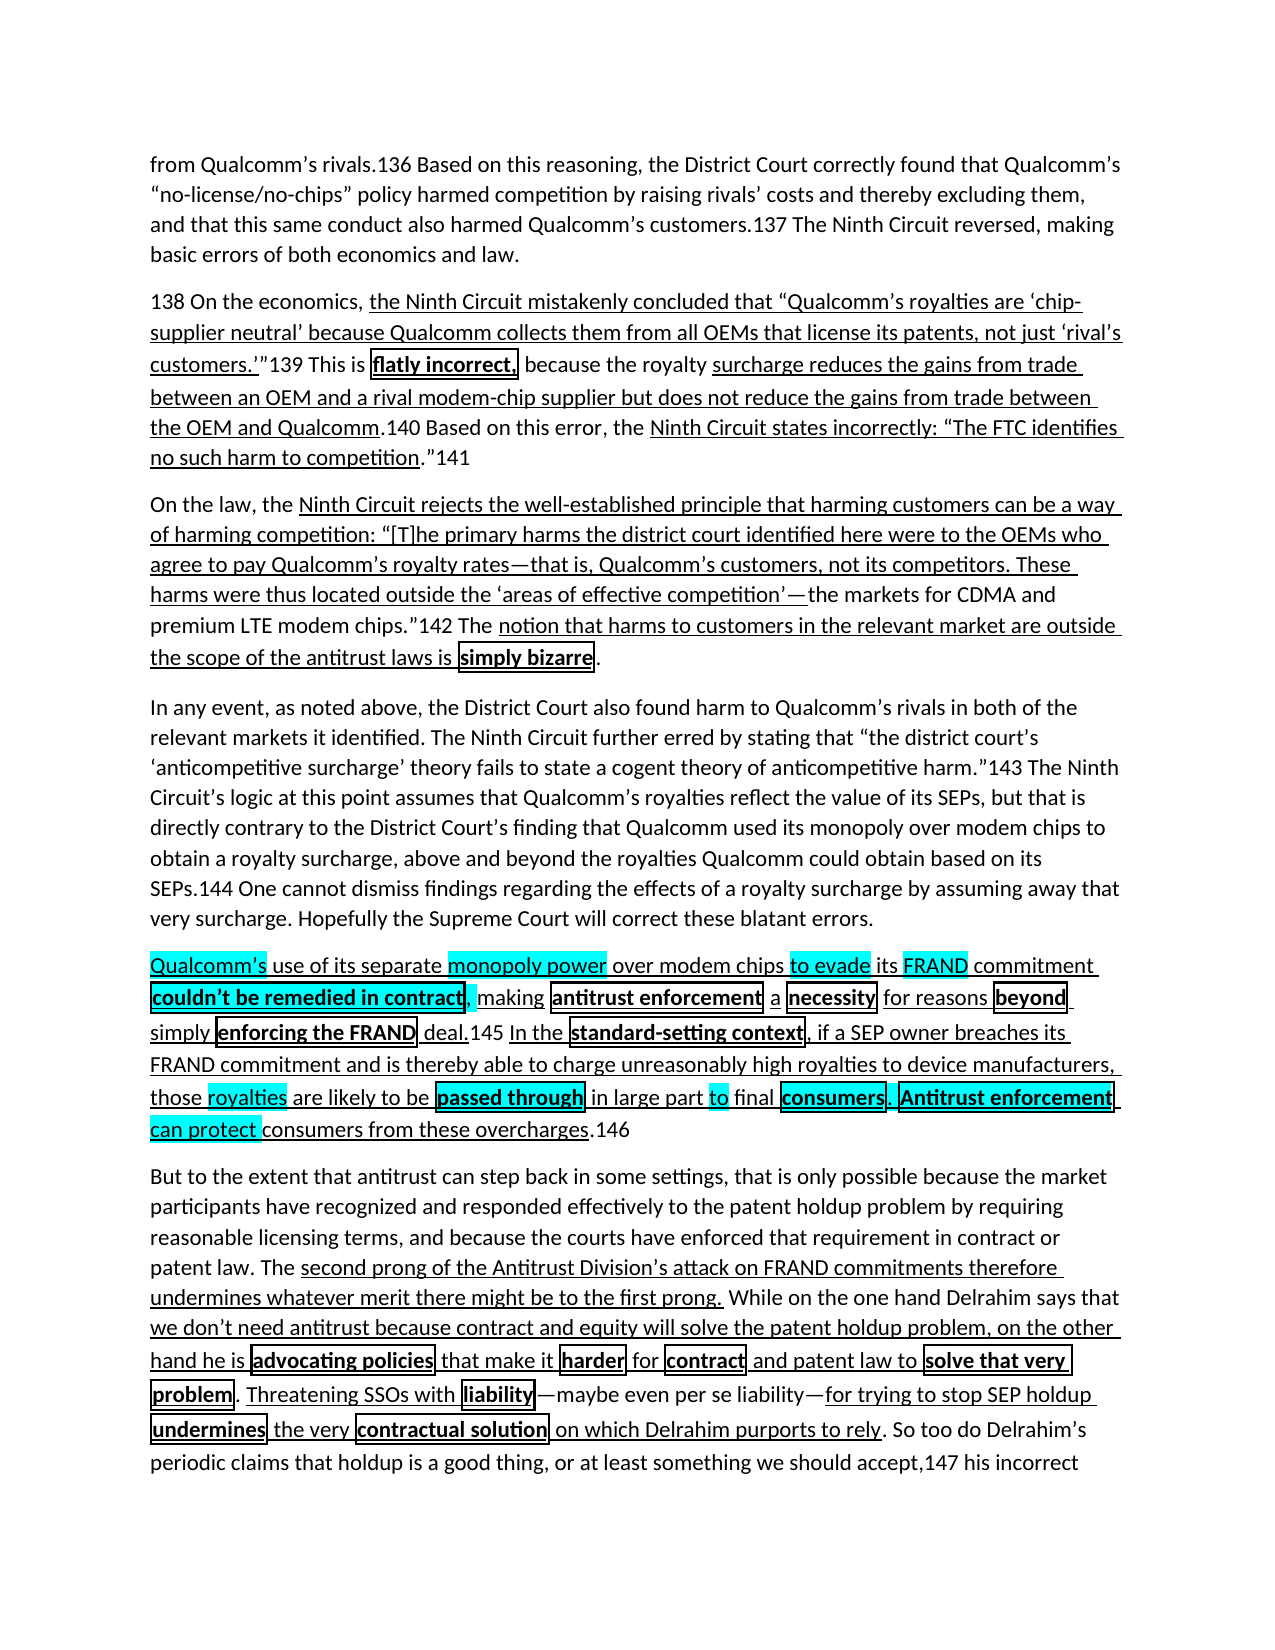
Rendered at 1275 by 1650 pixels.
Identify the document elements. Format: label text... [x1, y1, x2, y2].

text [150, 1162, 1125, 1476]
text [150, 150, 1125, 269]
text Qualcomm’s use of its separate monopoly power over modem chips to evade its FRAND commitment couldn’t be remedied in contract, making antitrust enforcement a necessity for reasons beyond simply enforcing the FRAND deal.145 In the standard-setting context, if a SEP owner breaches its FRAND commitment and is thereby able to charge unreasonably high royalties to device manufacturers, those royalties are likely to be passed through in large part to final consumers. Antitrust enforcement can protect consumers from these overcharges.146 [150, 951, 1125, 1143]
text On the law, the Ninth Circuit rejects the well-established principle that harming customers can be a way of harming competition: “[T]he primary harms the district court identified here were to the OEMs who agree to pay Qualcomm’s royalty rates—that is, Qualcomm’s customers, not its competitors. These harms were thus located outside the ‘areas of effective competition’—the markets for CDMA and premium LTE modem chips.”142 The notion that harms to customers in the relevant market are outside the scope of the antitrust laws is simply bizarre. [150, 490, 1125, 673]
text In any event, as noted above, the District Court also found harm to Qualcomm’s rivals in both of the relevant markets it identified. The Ninth Circuit further erred by stating that “the district court’s ‘anticompetitive surcharge’ theory fails to state a cogent theory of anticompetitive harm.”143 The Ninth Circuit’s logic at this point assumes that Qualcomm’s royalties reflect the value of its SEPs, but that is directly contrary to the District Court’s finding that Qualcomm used its monopoly over modem chips to obtain a royalty surcharge, above and beyond the royalties Qualcomm could obtain based on its SEPs.144 One cannot dismiss findings regarding the effects of a royalty surcharge by assuming away that very surcharge. Hopefully the Supreme Court will correct these blatant errors. [150, 693, 1125, 932]
text 138 On the economics, the Ninth Circuit mistakenly concluded that “Qualcomm’s royalties are ‘chip-supplier neutral’ because Qualcomm collects them from all OEMs that license its patents, not just ‘rival’s customers.’”139 This is flatly incorrect, because the royalty surcharge reduces the gains from trade between an OEM and a rival modem-chip supplier but does not reduce the gains from trade between the OEM and Qualcomm.140 Based on this error, the Ninth Circuit states incorrectly: “The FTC identifies no such harm to competition.”141 [150, 287, 1125, 471]
